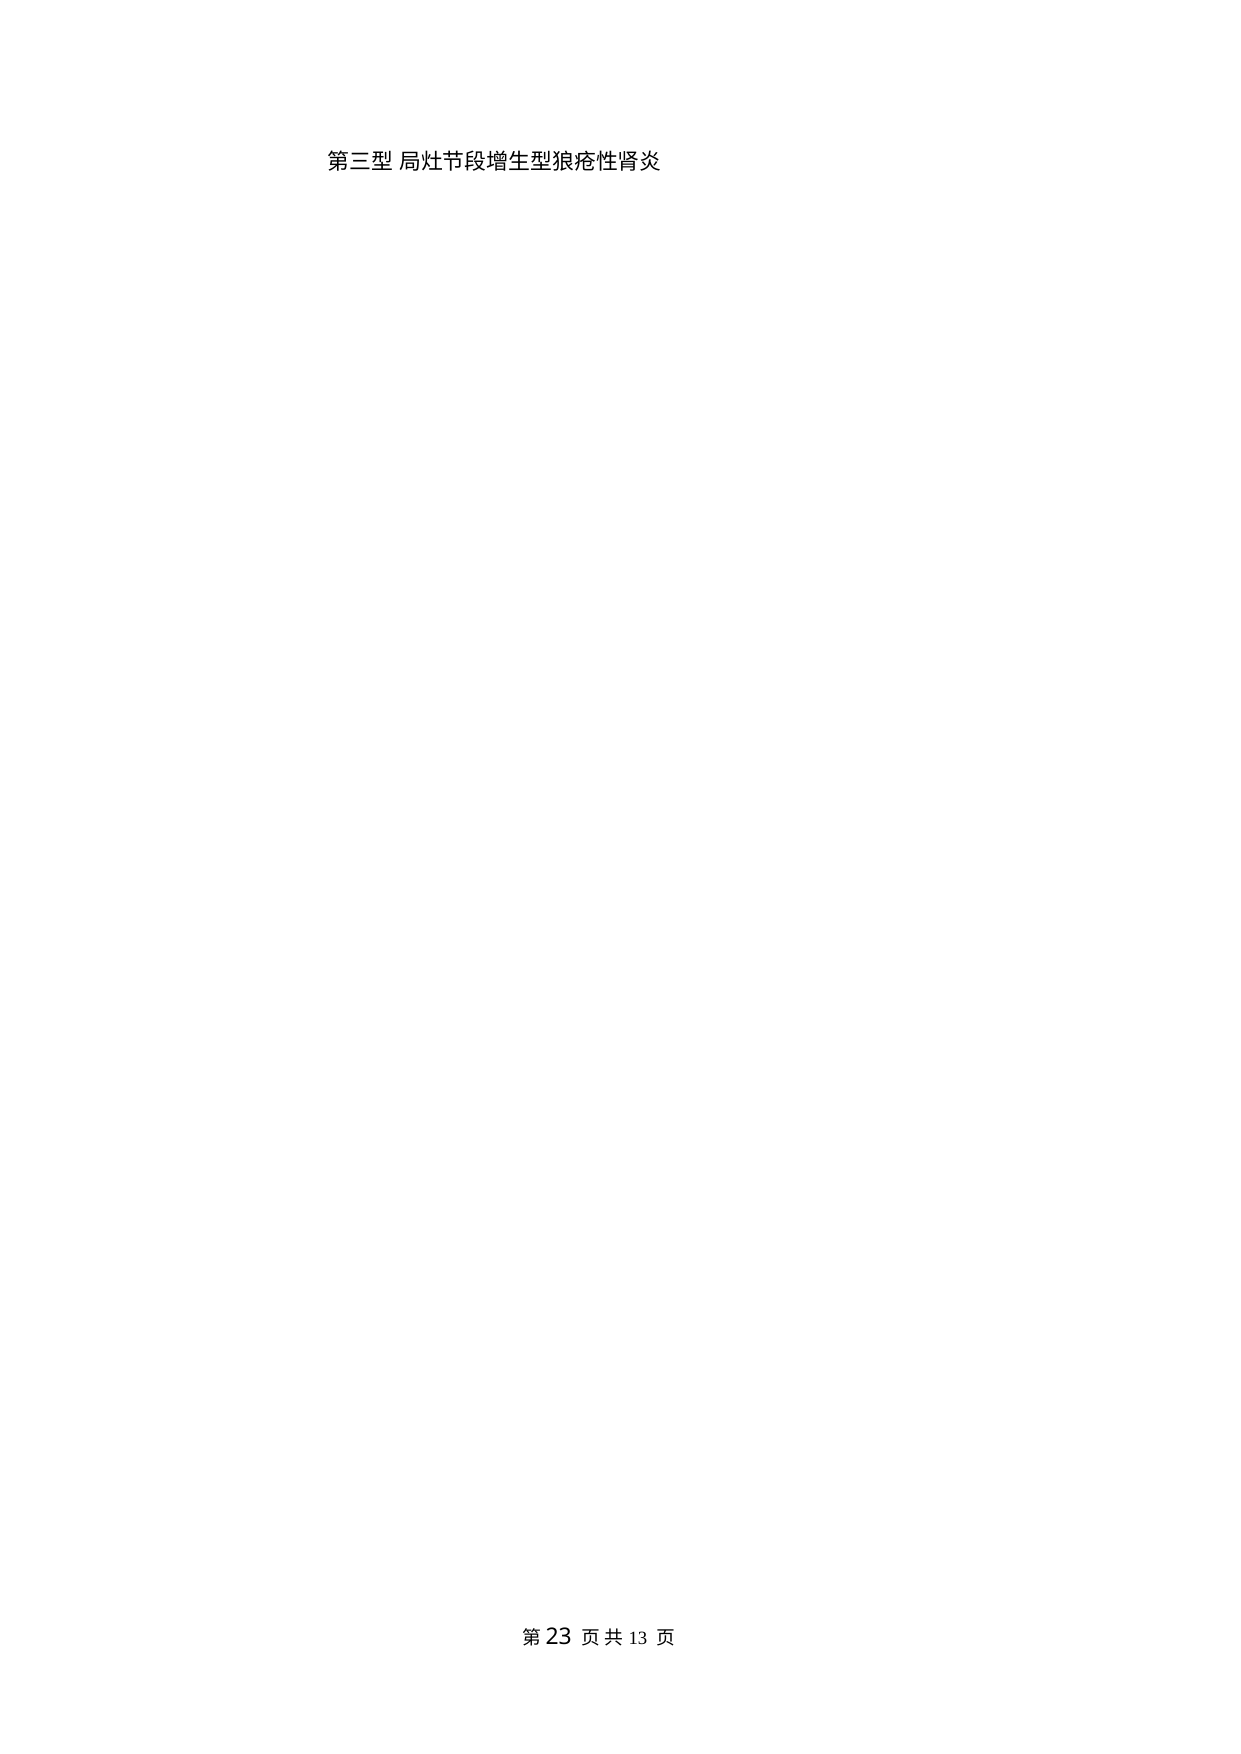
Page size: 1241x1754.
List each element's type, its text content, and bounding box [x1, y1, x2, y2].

text 第三型 局灶节段增生型狼疮性肾炎 [328, 146, 1065, 176]
